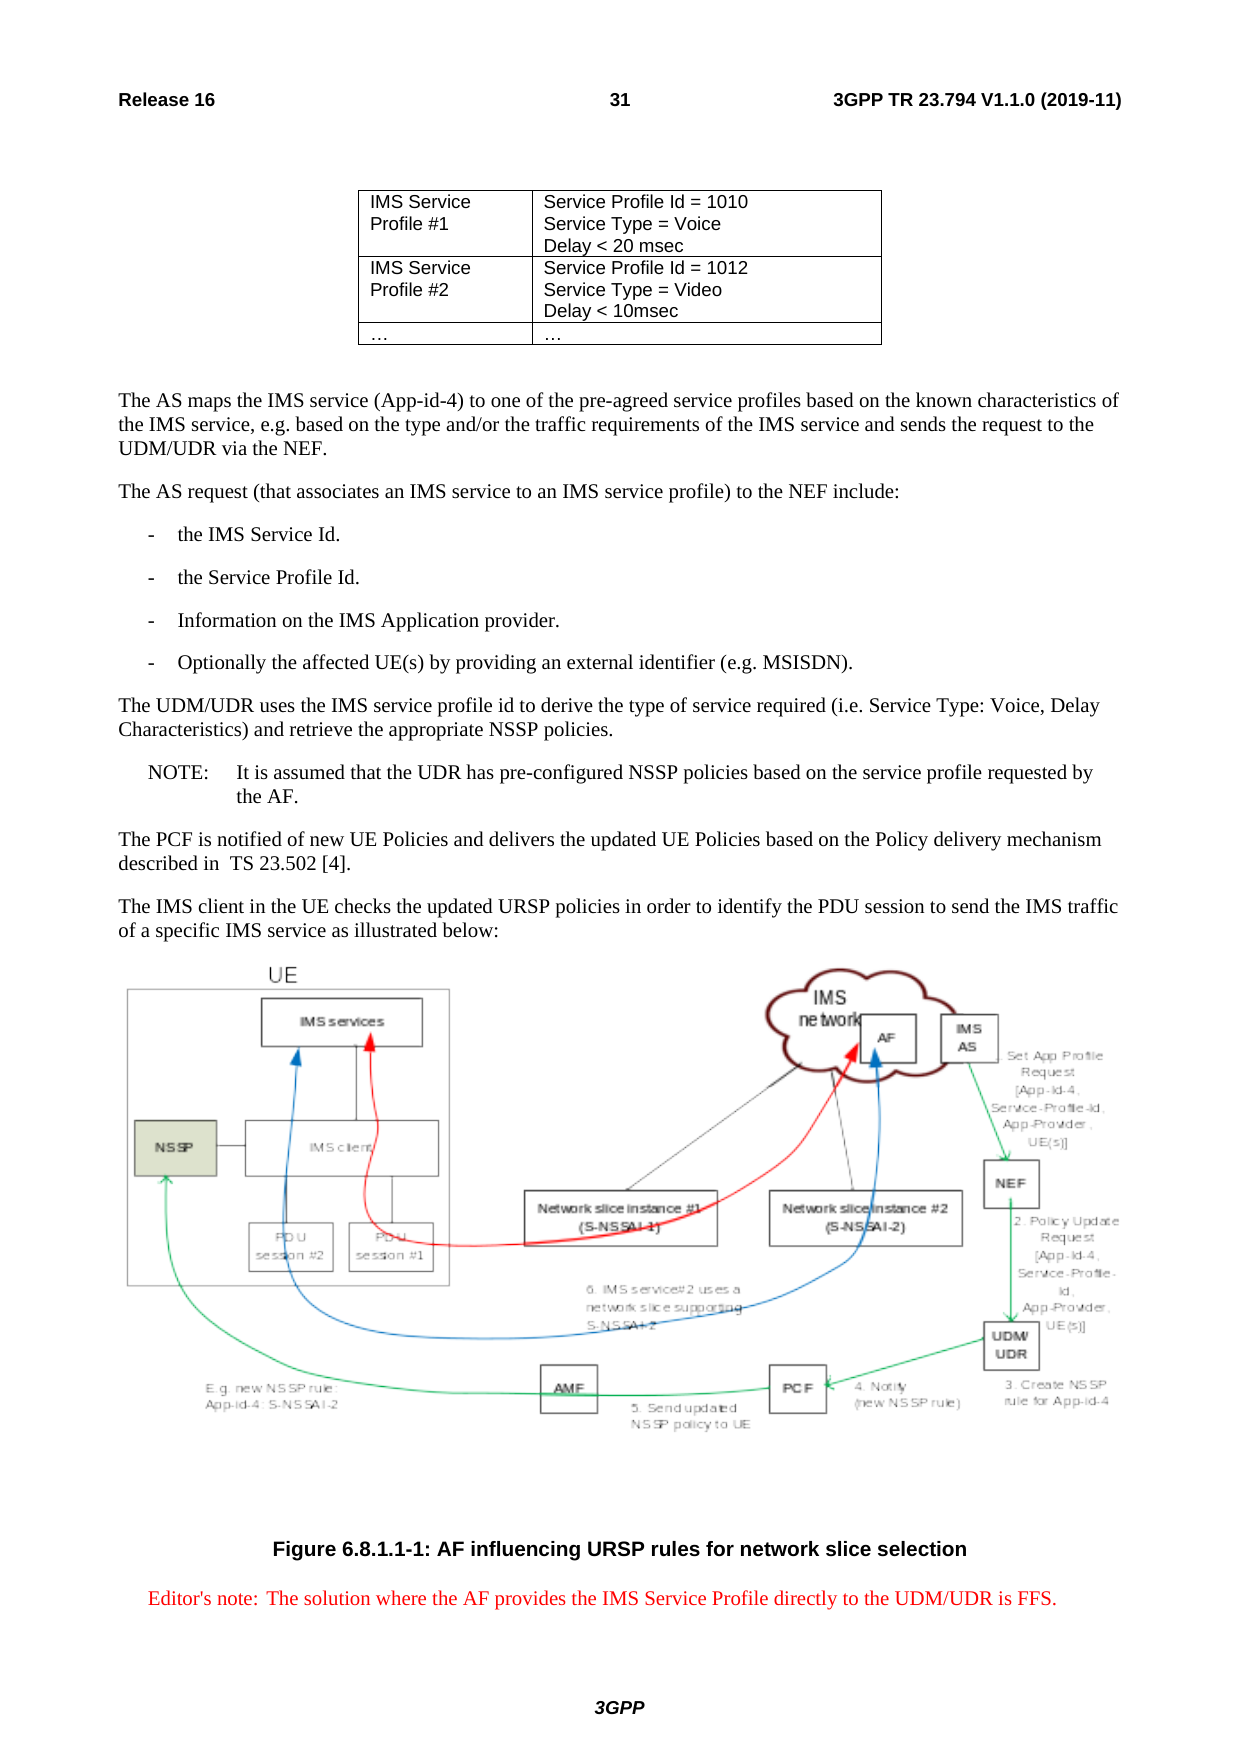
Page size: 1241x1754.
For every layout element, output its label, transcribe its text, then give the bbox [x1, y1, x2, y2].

text Editor's note: The solution where the AF provides the IMS Service Profile directly to the UDM/UDR is FFS. [148, 1586, 1122, 1610]
table_cell Service Profile Id = 1012 Service Type = Video Delay < 10msec [533, 257, 881, 322]
text - Information on the IMS Application provider. [148, 607, 1122, 632]
table_cell … [533, 323, 881, 344]
table_cell IMS Service Profile #2 [359, 257, 532, 322]
text Figure 6.8.1.1-1: AF influencing URSP rules for network slice selection [118, 1537, 1122, 1561]
text - the IMS Service Id. [148, 522, 1122, 546]
text The AS request (that associates an IMS service to an IMS service profile) to the NEF include: [118, 479, 1122, 503]
text The UDM/UDR uses the IMS service profile id to derive the type of service required (i.e. Service Type: Voice, Delay Characteristics) and retrieve the appropriate NSSP policies. [118, 693, 1122, 741]
text The AS maps the IMS service (App-id-4) to one of the pre-agreed service profiles based on the known characteristics of the IMS service, e.g. based on the type and/or the traffic requirements of the IMS service and sends the request to the UDM/UDR via the NEF. [118, 388, 1122, 460]
table_header Service Profile Id = 1010 Service Type = Voice Delay < 20 msec [533, 191, 881, 256]
text The PCF is notified of new UE Policies and delivers the updated UE Policies based on the Policy delivery mechanism described in TS 23.502 [4]. [118, 827, 1122, 875]
table_cell … [359, 323, 532, 344]
text - Optionally the affected UE(s) by providing an external identifier (e.g. MSISDN). [148, 650, 1122, 674]
text The IMS client in the UE checks the updated URSP policies in order to identify the PDU session to send the IMS traffic of a specific IMS service as illustrated below: [118, 894, 1122, 942]
text NOTE: It is assumed that the UDR has pre-configured NSSP policies based on the service profile requested by the AF. [148, 760, 1122, 808]
text - the Service Profile Id. [148, 565, 1122, 589]
table_header IMS Service Profile #1 [359, 191, 532, 256]
